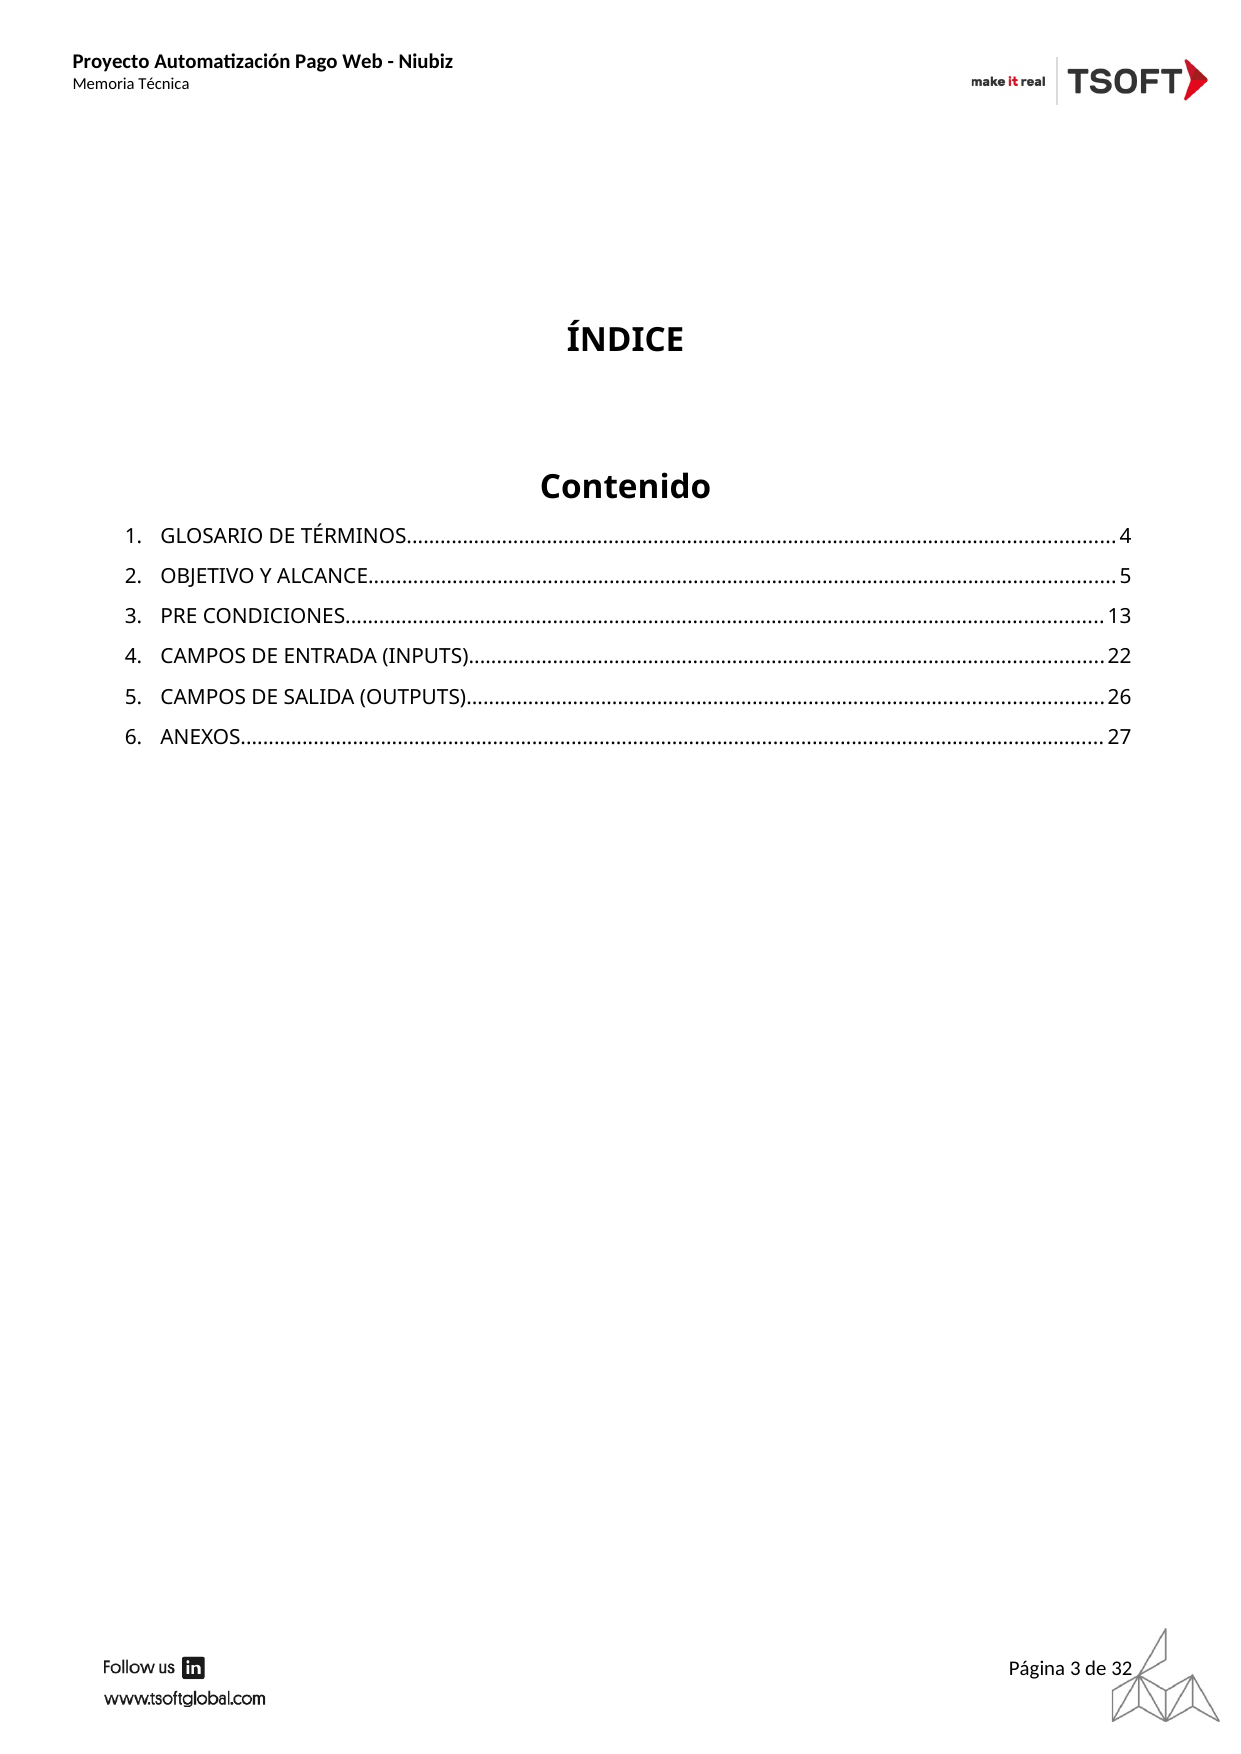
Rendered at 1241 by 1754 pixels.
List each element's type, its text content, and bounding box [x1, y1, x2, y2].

picture [971, 57, 1208, 105]
picture [1111, 1628, 1220, 1722]
subtitle ÍNDICE [118, 316, 1132, 361]
picture [98, 1649, 270, 1714]
